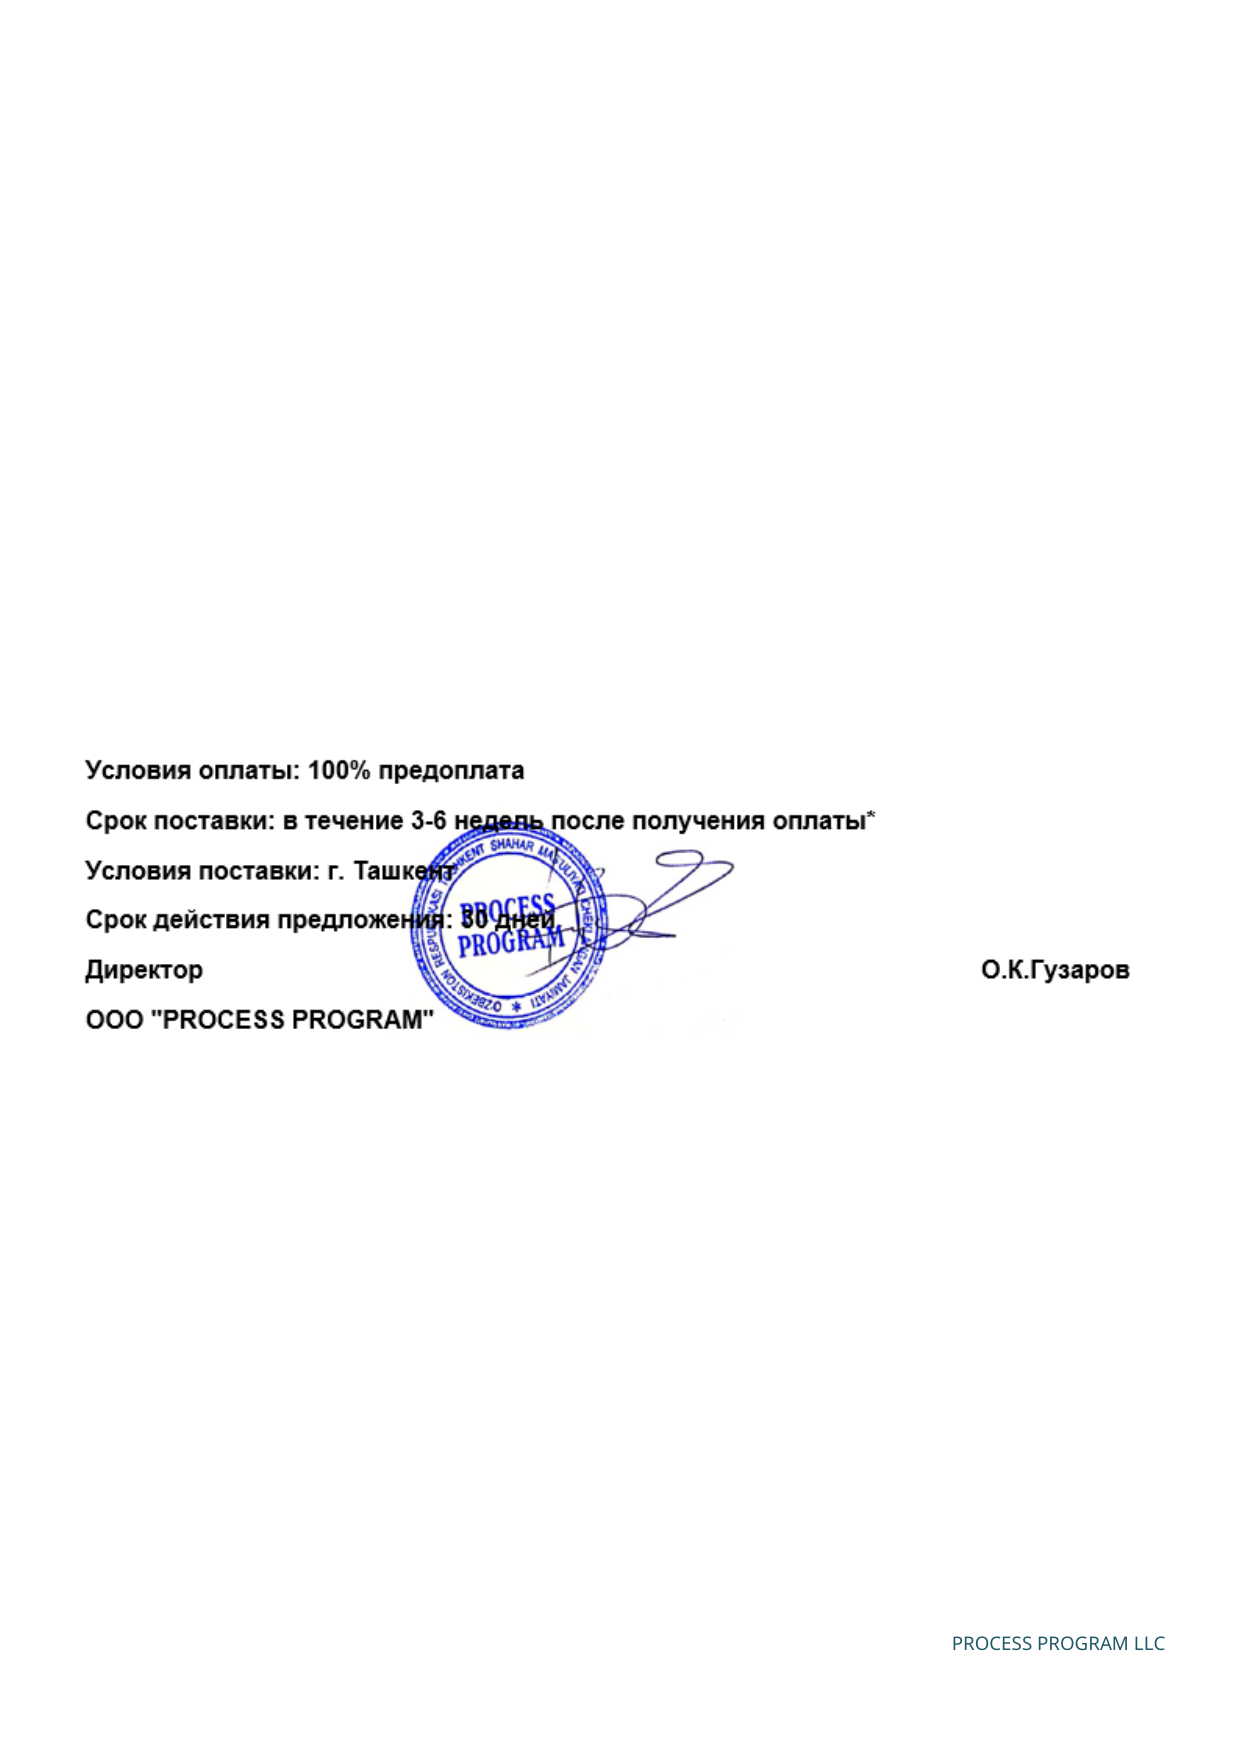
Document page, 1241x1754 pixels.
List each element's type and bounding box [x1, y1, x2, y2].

picture [75, 752, 1161, 1051]
